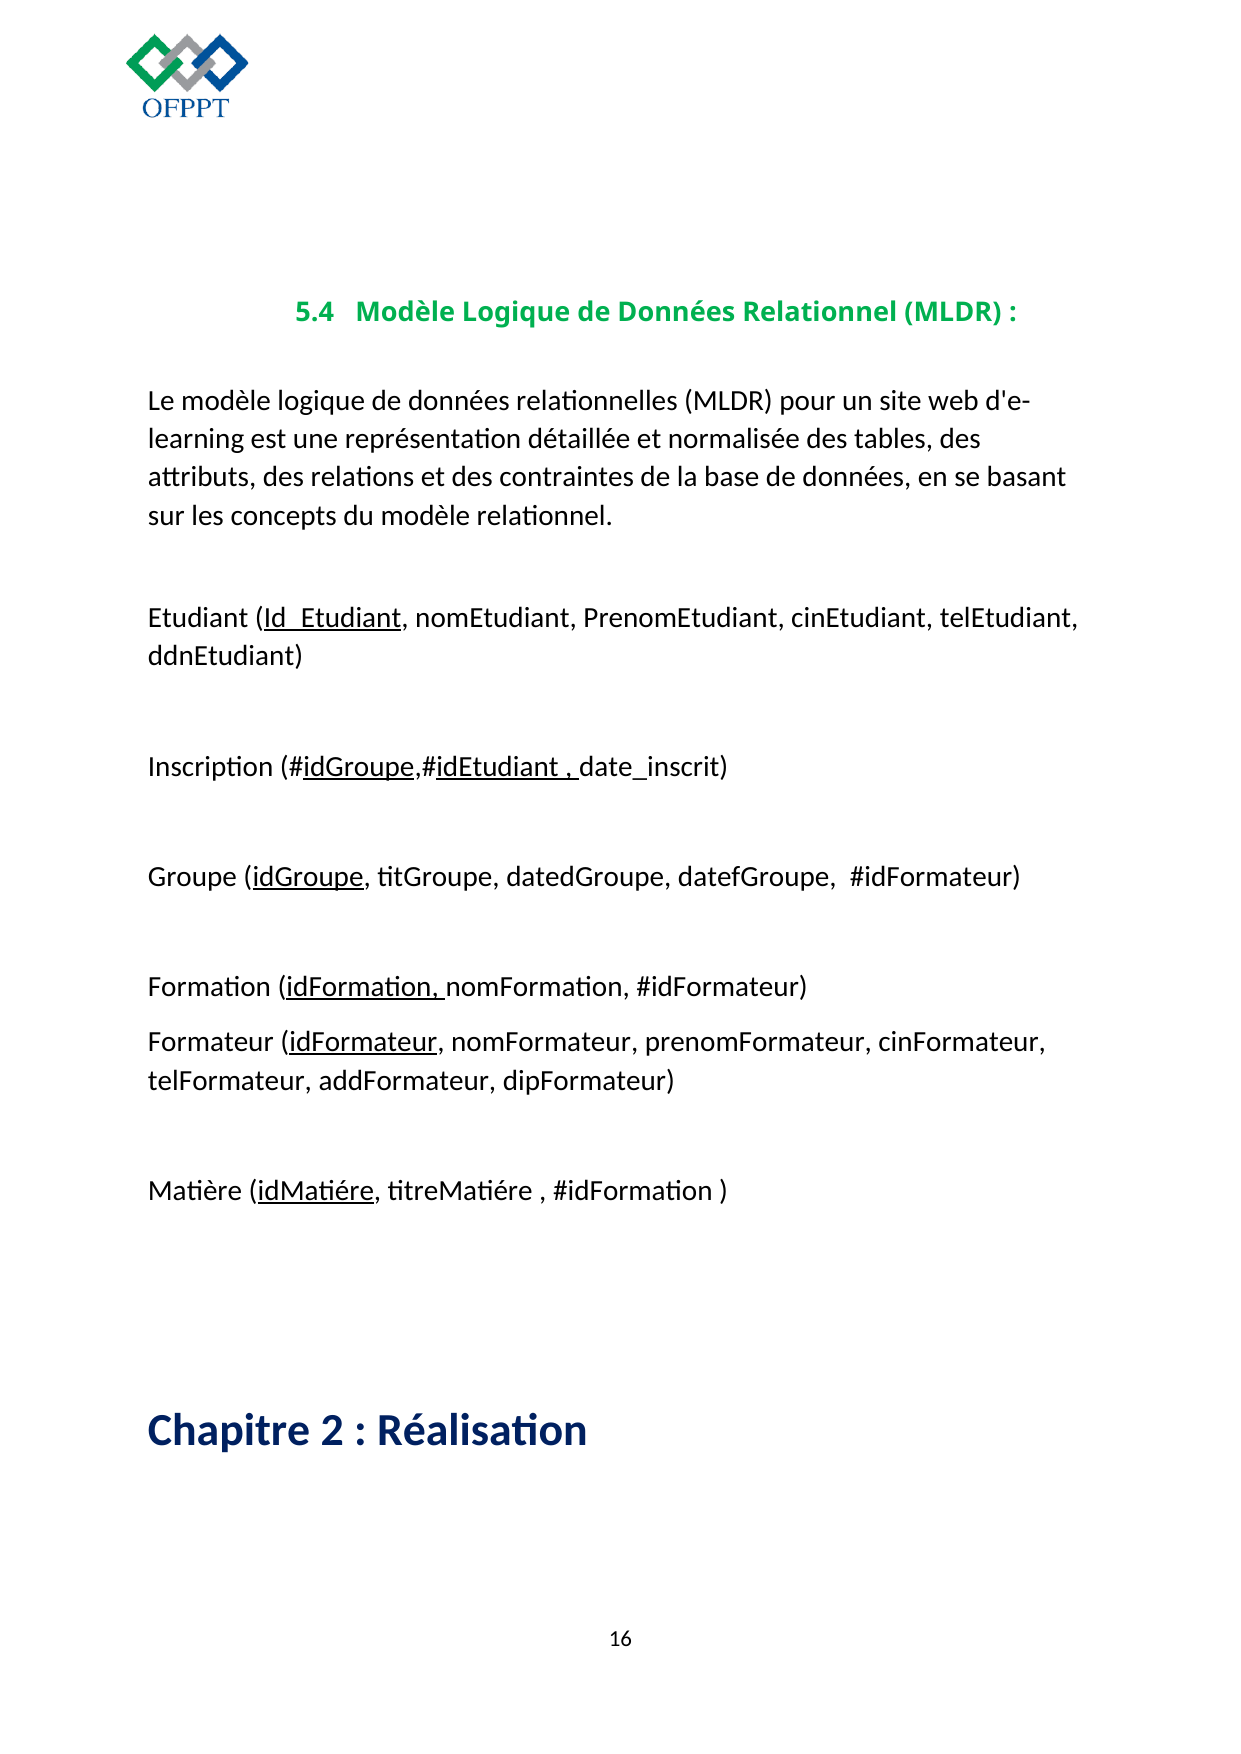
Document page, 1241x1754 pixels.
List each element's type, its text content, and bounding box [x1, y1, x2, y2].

text Chapitre 2 : Réalisation [148, 1401, 1003, 1457]
text Groupe (idGroupe, titGroupe, datedGroupe, datefGroupe, #idFormateur) [148, 858, 1093, 893]
text Inscription (#idGroupe,#idEtudiant , date_inscrit) [148, 748, 1093, 783]
text Matière (idMatiére, titreMatiére , #idFormation ) [148, 1172, 1093, 1207]
subtitle Modèle Logique de Données Relationnel (MLDR) : [295, 292, 1093, 329]
picture [126, 13, 249, 129]
text Le modèle logique de données relationnelles (MLDR) pour un site web d'e-learning est une représentation détaillée et normalisée des tables, des attributs, des relations et des contraintes de la base de données, en se basant sur les concepts du modèle relationnel. [148, 382, 1093, 533]
text Formateur (idFormateur, nomFormateur, prenomFormateur, cinFormateur, telFormateur, addFormateur, dipFormateur) [148, 1023, 1093, 1097]
text Etudiant (Id_Etudiant, nomEtudiant, PrenomEtudiant, cinEtudiant, telEtudiant, ddnEtudiant) [148, 599, 1093, 673]
text Formation (idFormation, nomFormation, #idFormateur) [148, 968, 1093, 1004]
